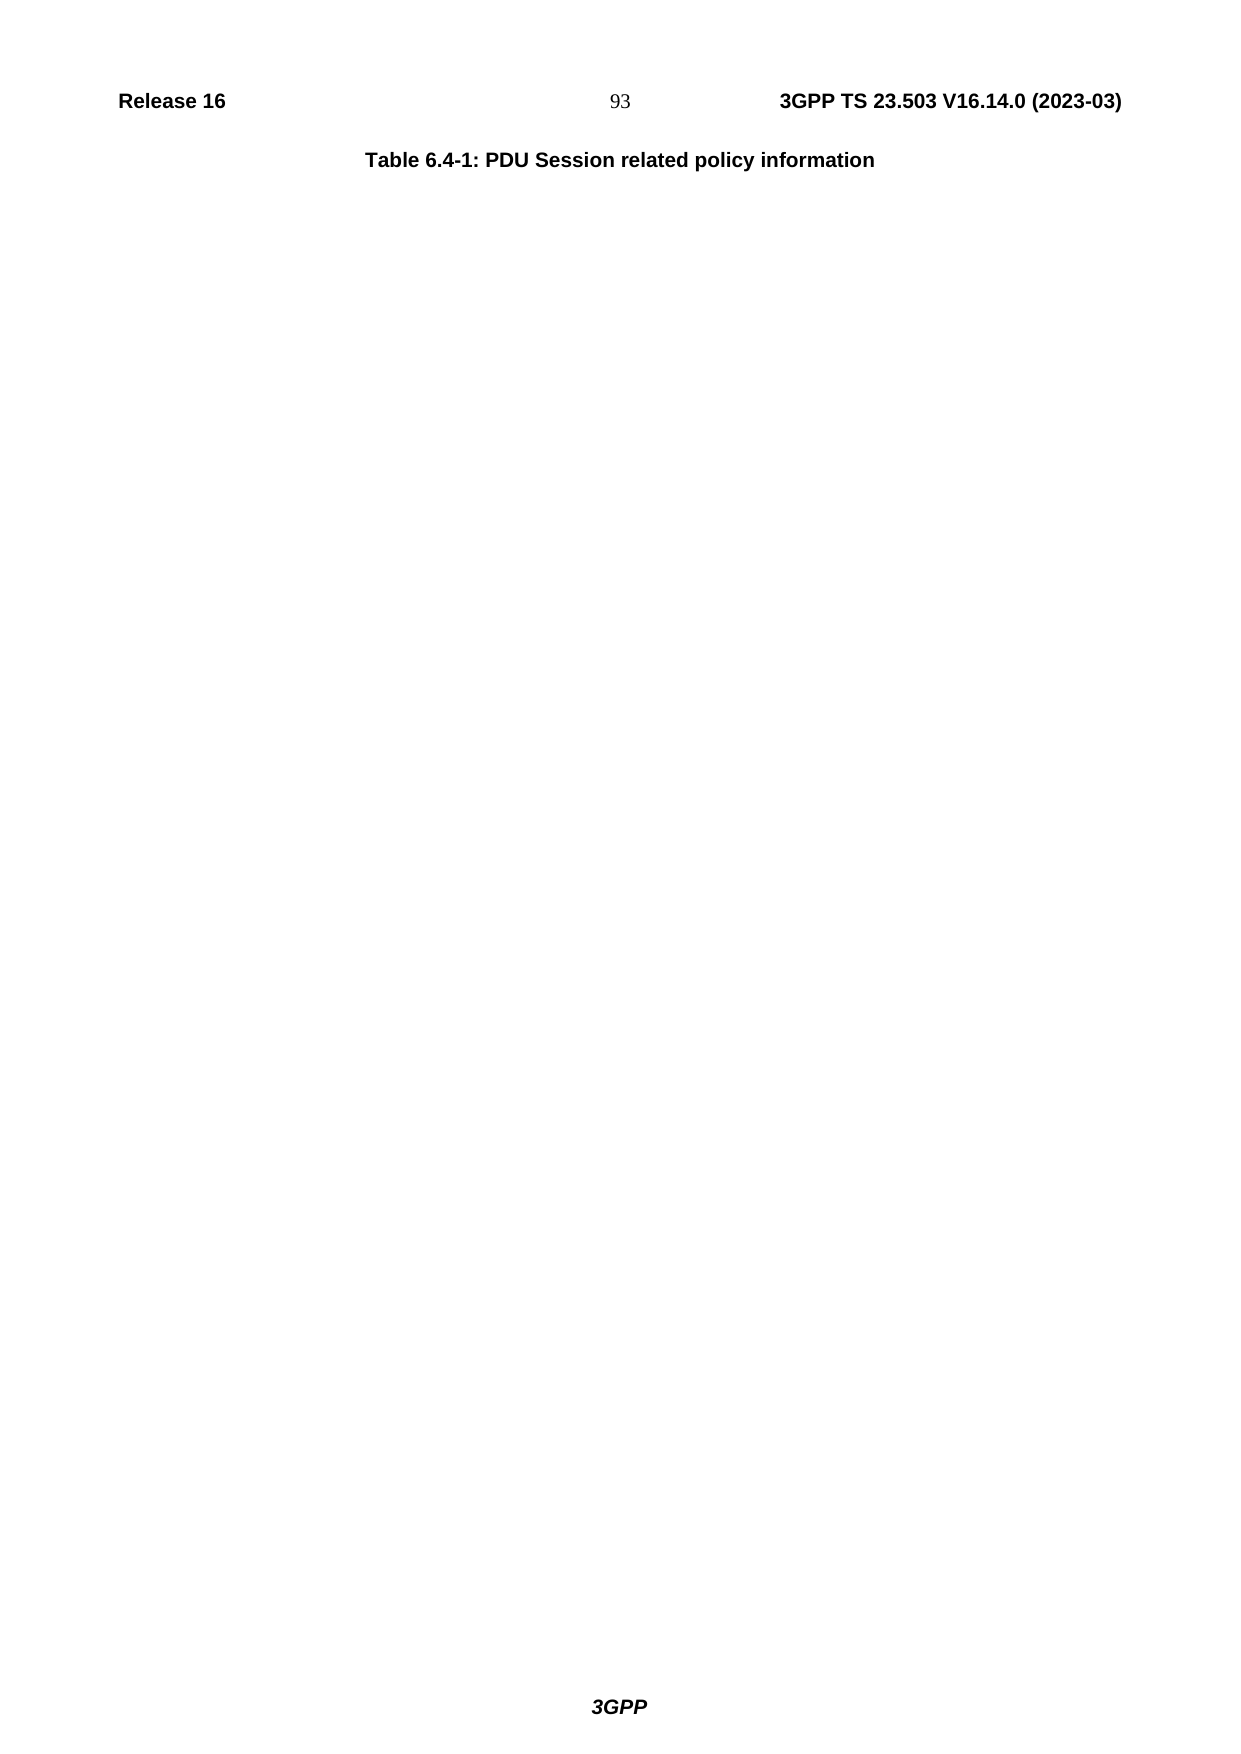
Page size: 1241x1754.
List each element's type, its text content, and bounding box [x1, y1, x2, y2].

text Table 6.4-1: PDU Session related policy information [118, 147, 1122, 171]
